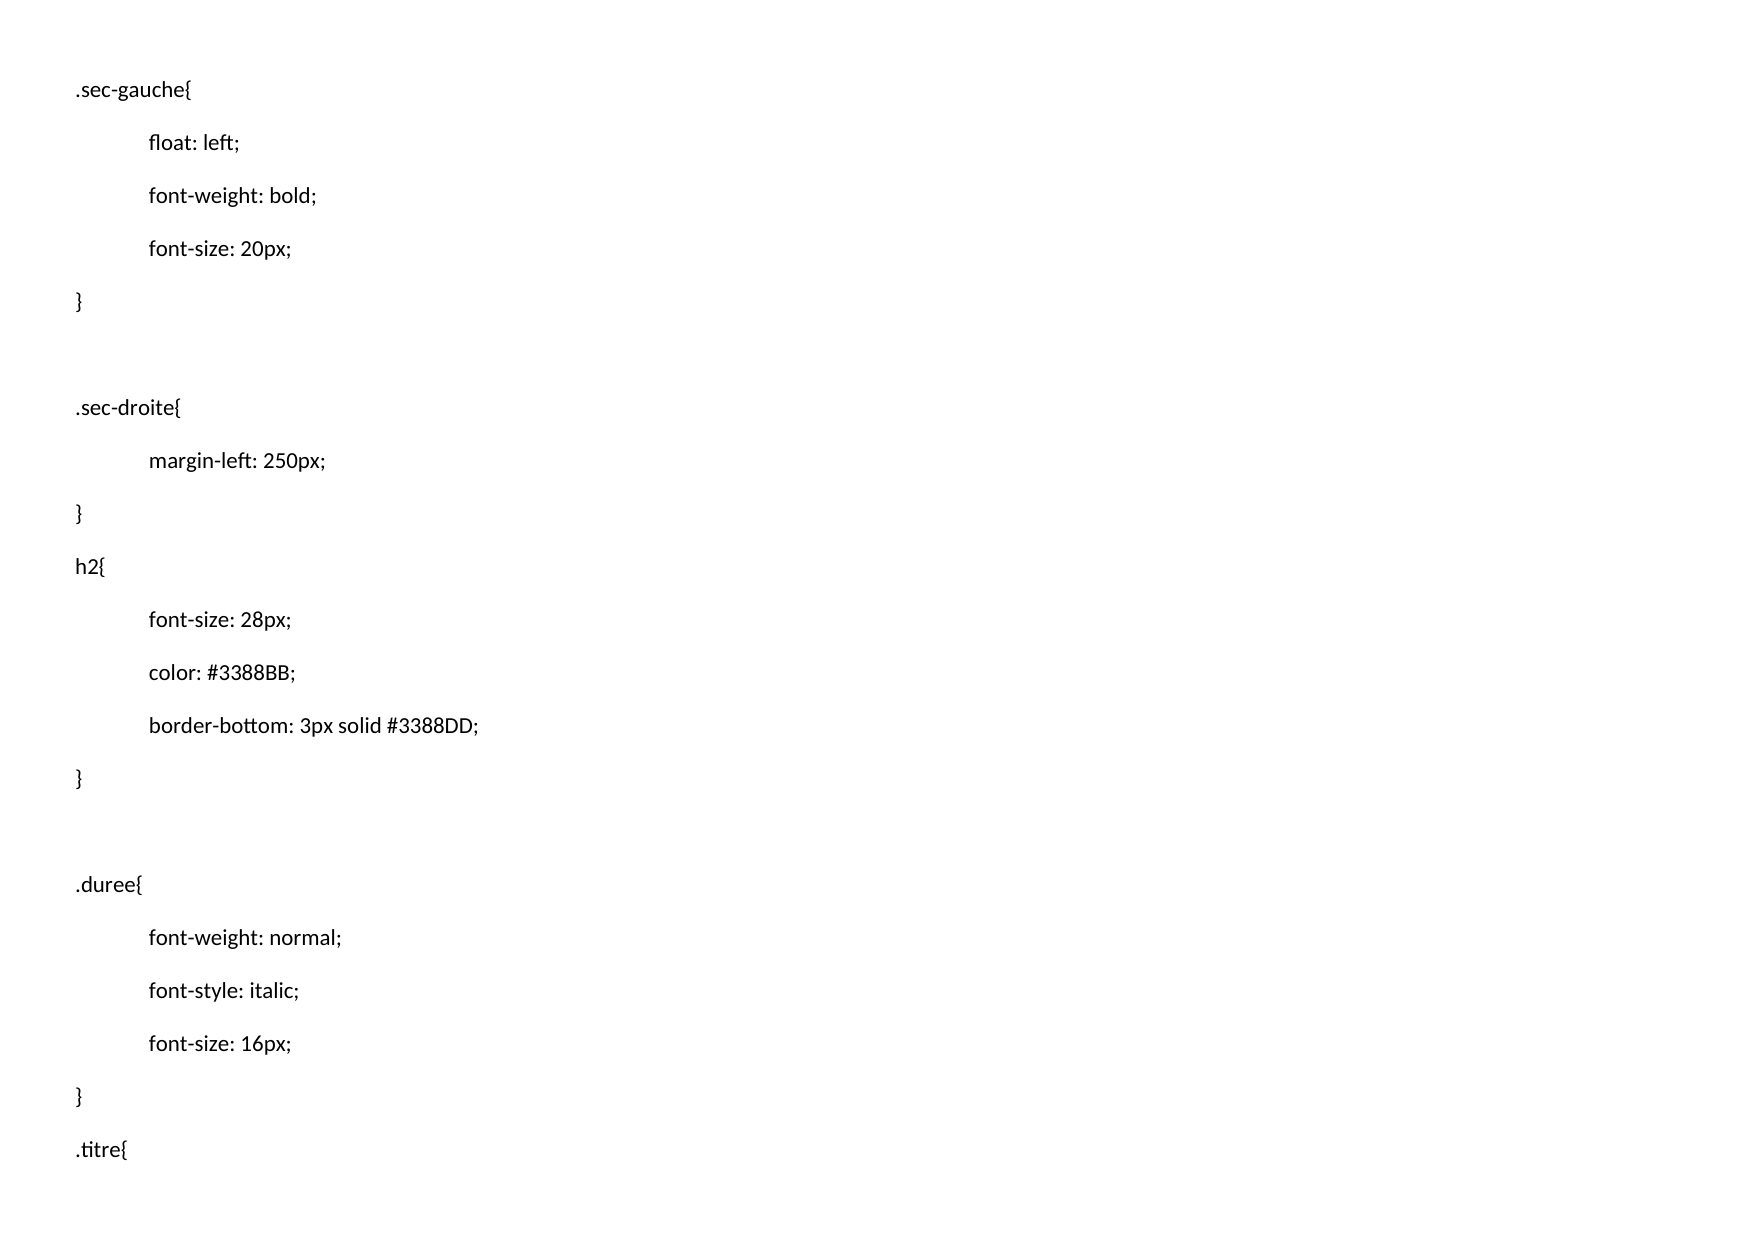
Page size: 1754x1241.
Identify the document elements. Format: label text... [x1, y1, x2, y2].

text .titre{ [75, 1135, 1679, 1163]
text float: left; [75, 128, 1679, 156]
text } [75, 1082, 1679, 1110]
text font-size: 16px; [75, 1029, 1679, 1057]
text font-size: 20px; [75, 234, 1679, 262]
text font-size: 28px; [75, 605, 1679, 633]
text h2{ [75, 552, 1679, 580]
text margin-left: 250px; [75, 446, 1679, 474]
text font-weight: bold; [75, 181, 1679, 209]
text } [75, 499, 1679, 527]
text .sec-gauche{ [75, 75, 1679, 103]
text color: #3388BB; [75, 658, 1679, 686]
text border-bottom: 3px solid #3388DD; [75, 711, 1679, 739]
text } [75, 287, 1679, 315]
text .duree{ [75, 870, 1679, 898]
text } [75, 764, 1679, 792]
text .sec-droite{ [75, 393, 1679, 421]
text font-weight: normal; [75, 923, 1679, 951]
text font-style: italic; [75, 976, 1679, 1004]
